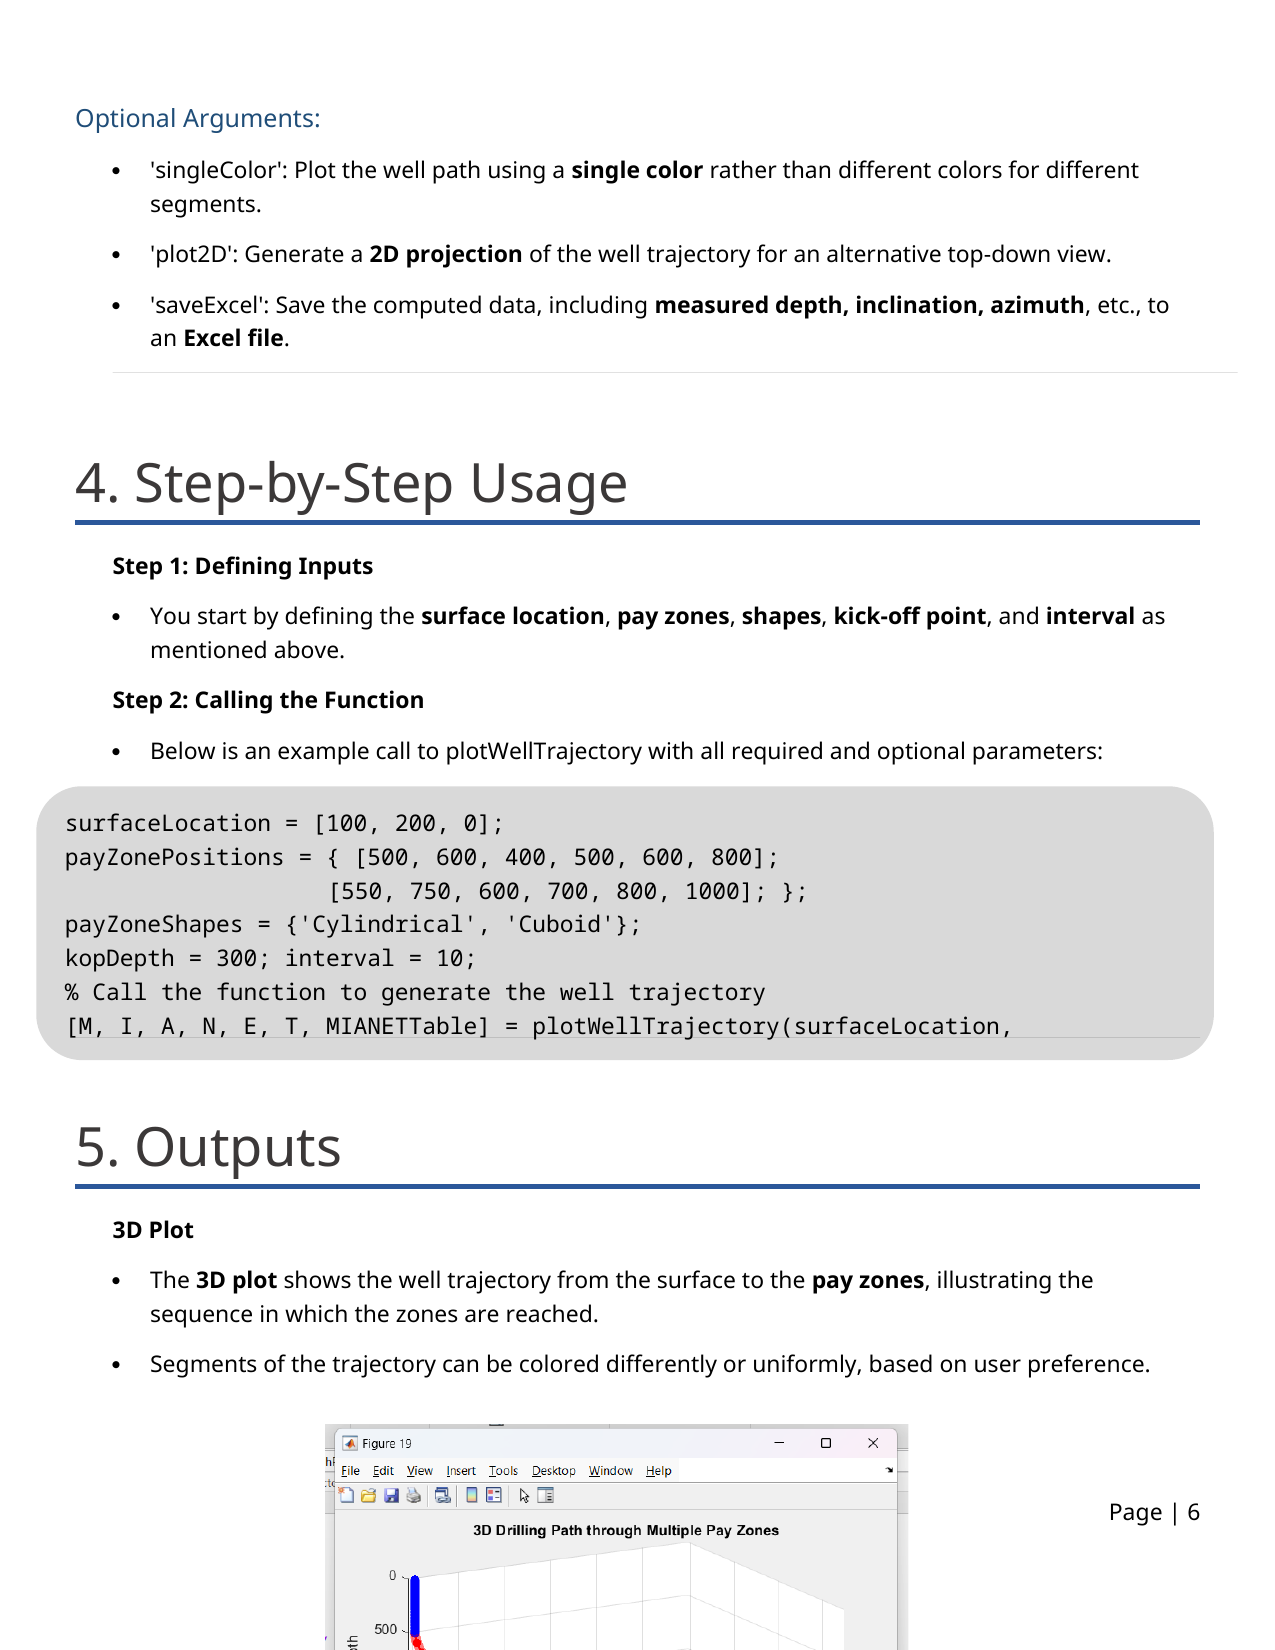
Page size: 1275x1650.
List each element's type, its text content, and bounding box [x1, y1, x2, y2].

subtitle 5. Outputs [75, 1108, 1200, 1184]
list Segments of the trajectory can be colored differently or uniformly, based on user preference. [112, 1348, 1200, 1380]
list 'plot2D': Generate a 2D projection of the well trajectory for an alternative top-down view. [112, 238, 1200, 269]
subtitle 4. Step-by-Step Usage [75, 444, 1200, 520]
list The 3D plot shows the well trajectory from the surface to the pay zones, illustrating the sequence in which the zones are reached. [112, 1264, 1200, 1329]
list You start by defining the surface location, pay zones, shapes, kick-off point, and interval as mentioned above. [112, 600, 1200, 665]
text 3D Plot [112, 1214, 1200, 1245]
text Step 1: Defining Inputs [112, 549, 1200, 581]
list 'saveExcel': Save the computed data, including measured depth, inclination, azimuth, etc., to an Excel file. [112, 289, 1200, 354]
picture [325, 1424, 909, 1650]
list 'singleColor': Plot the well path using a single color rather than different colors for different segments. [112, 154, 1200, 219]
list Below is an example call to plotWellTrajectory with all required and optional parameters: [112, 734, 1200, 766]
text Step 2: Calling the Function [112, 684, 1200, 715]
subtitle Optional Arguments: [75, 101, 1200, 135]
